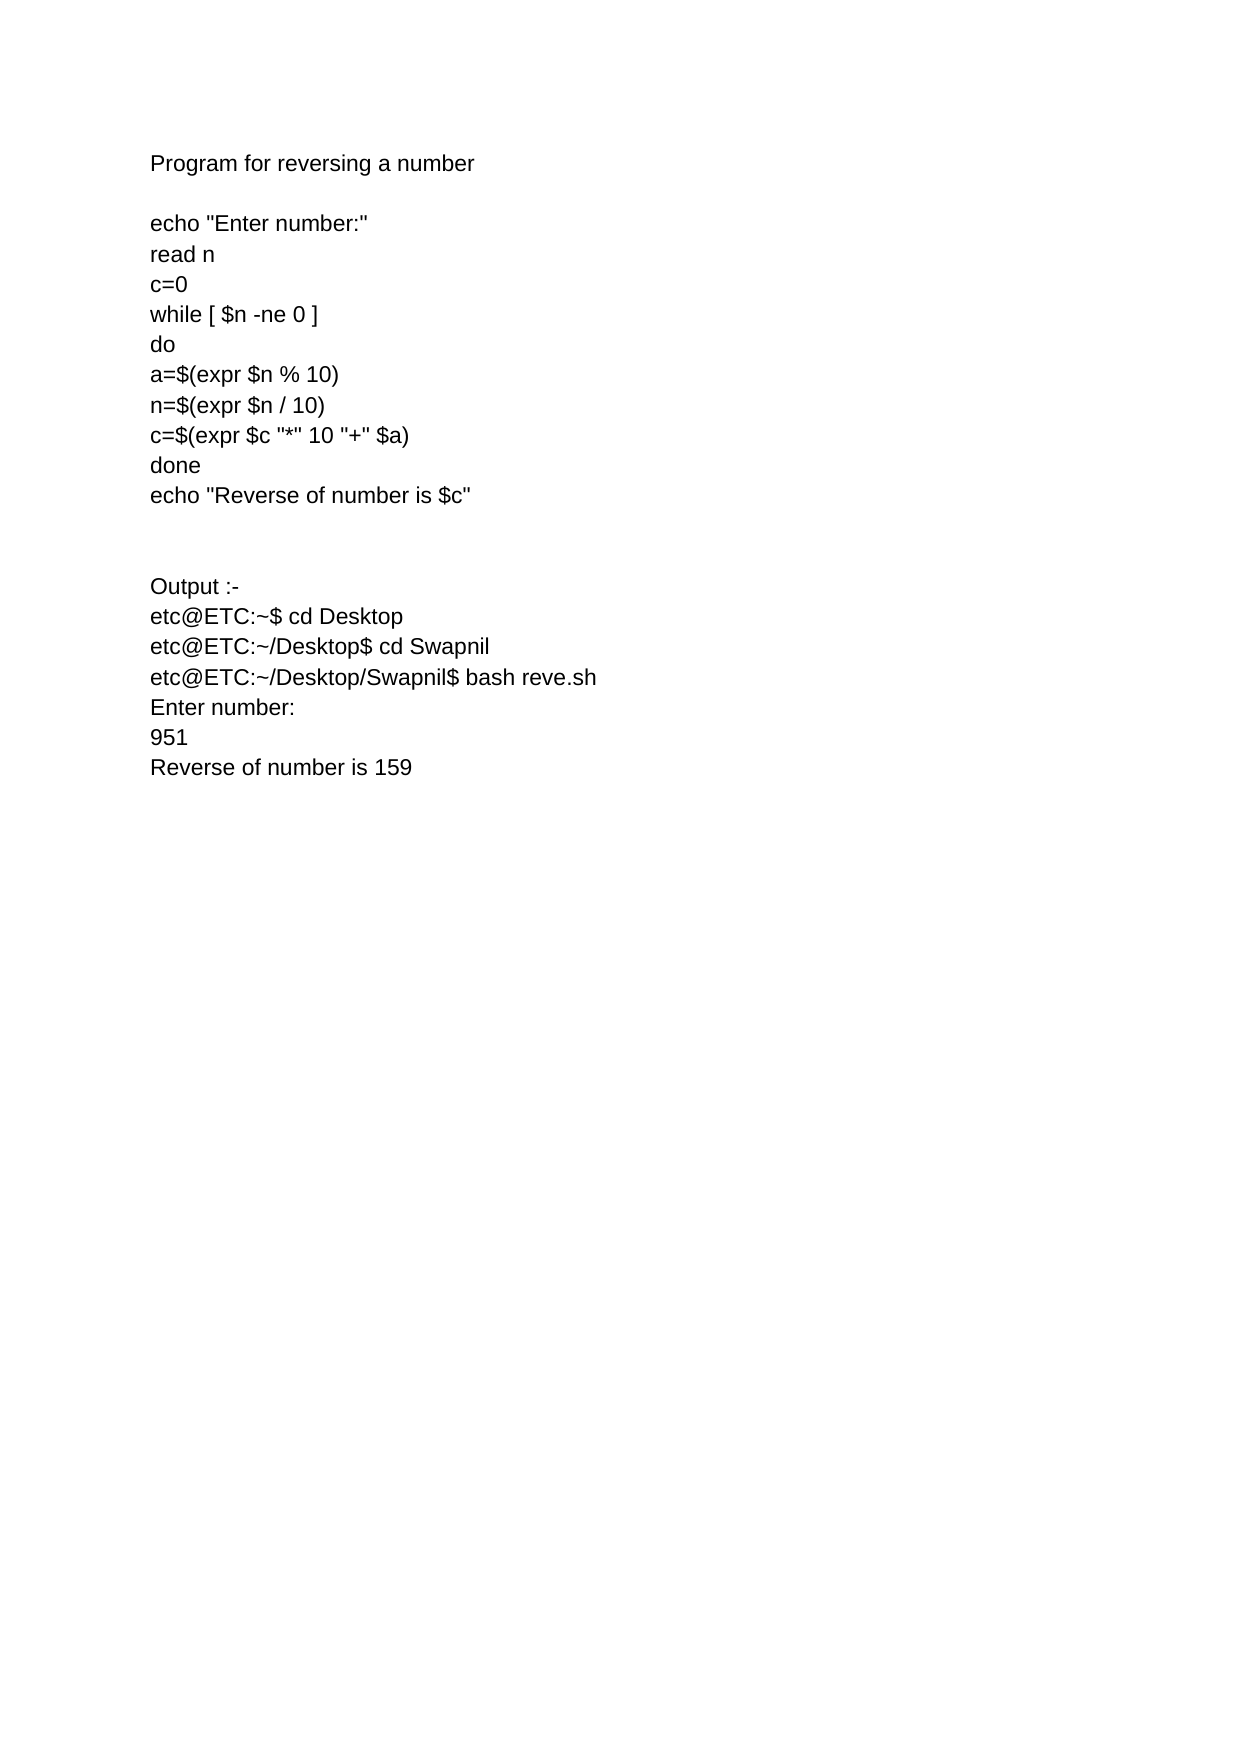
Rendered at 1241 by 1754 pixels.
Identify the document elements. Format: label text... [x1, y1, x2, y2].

text Reverse of number is 159 [150, 754, 1090, 781]
text a=$(expr $n % 10) [150, 361, 1090, 388]
text c=0 [150, 271, 1090, 297]
text echo "Enter number:" [150, 210, 1090, 237]
text echo "Reverse of number is $c" [150, 482, 1090, 509]
text do [150, 331, 1090, 358]
text read n [150, 241, 1090, 267]
text etc@ETC:~/Desktop$ cd Swapnil [150, 633, 1090, 660]
text etc@ETC:~/Desktop/Swapnil$ bash reve.sh [150, 663, 1090, 690]
text Enter number: [150, 694, 1090, 720]
text done [150, 452, 1090, 478]
text Program for reversing a number [150, 150, 1090, 176]
text n=$(expr $n / 10) [150, 392, 1090, 418]
text while [ $n -ne 0 ] [150, 301, 1090, 327]
text c=$(expr $c "*" 10 "+" $a) [150, 422, 1090, 448]
text etc@ETC:~$ cd Desktop [150, 603, 1090, 629]
text Output :- [150, 573, 1090, 599]
text 951 [150, 724, 1090, 750]
